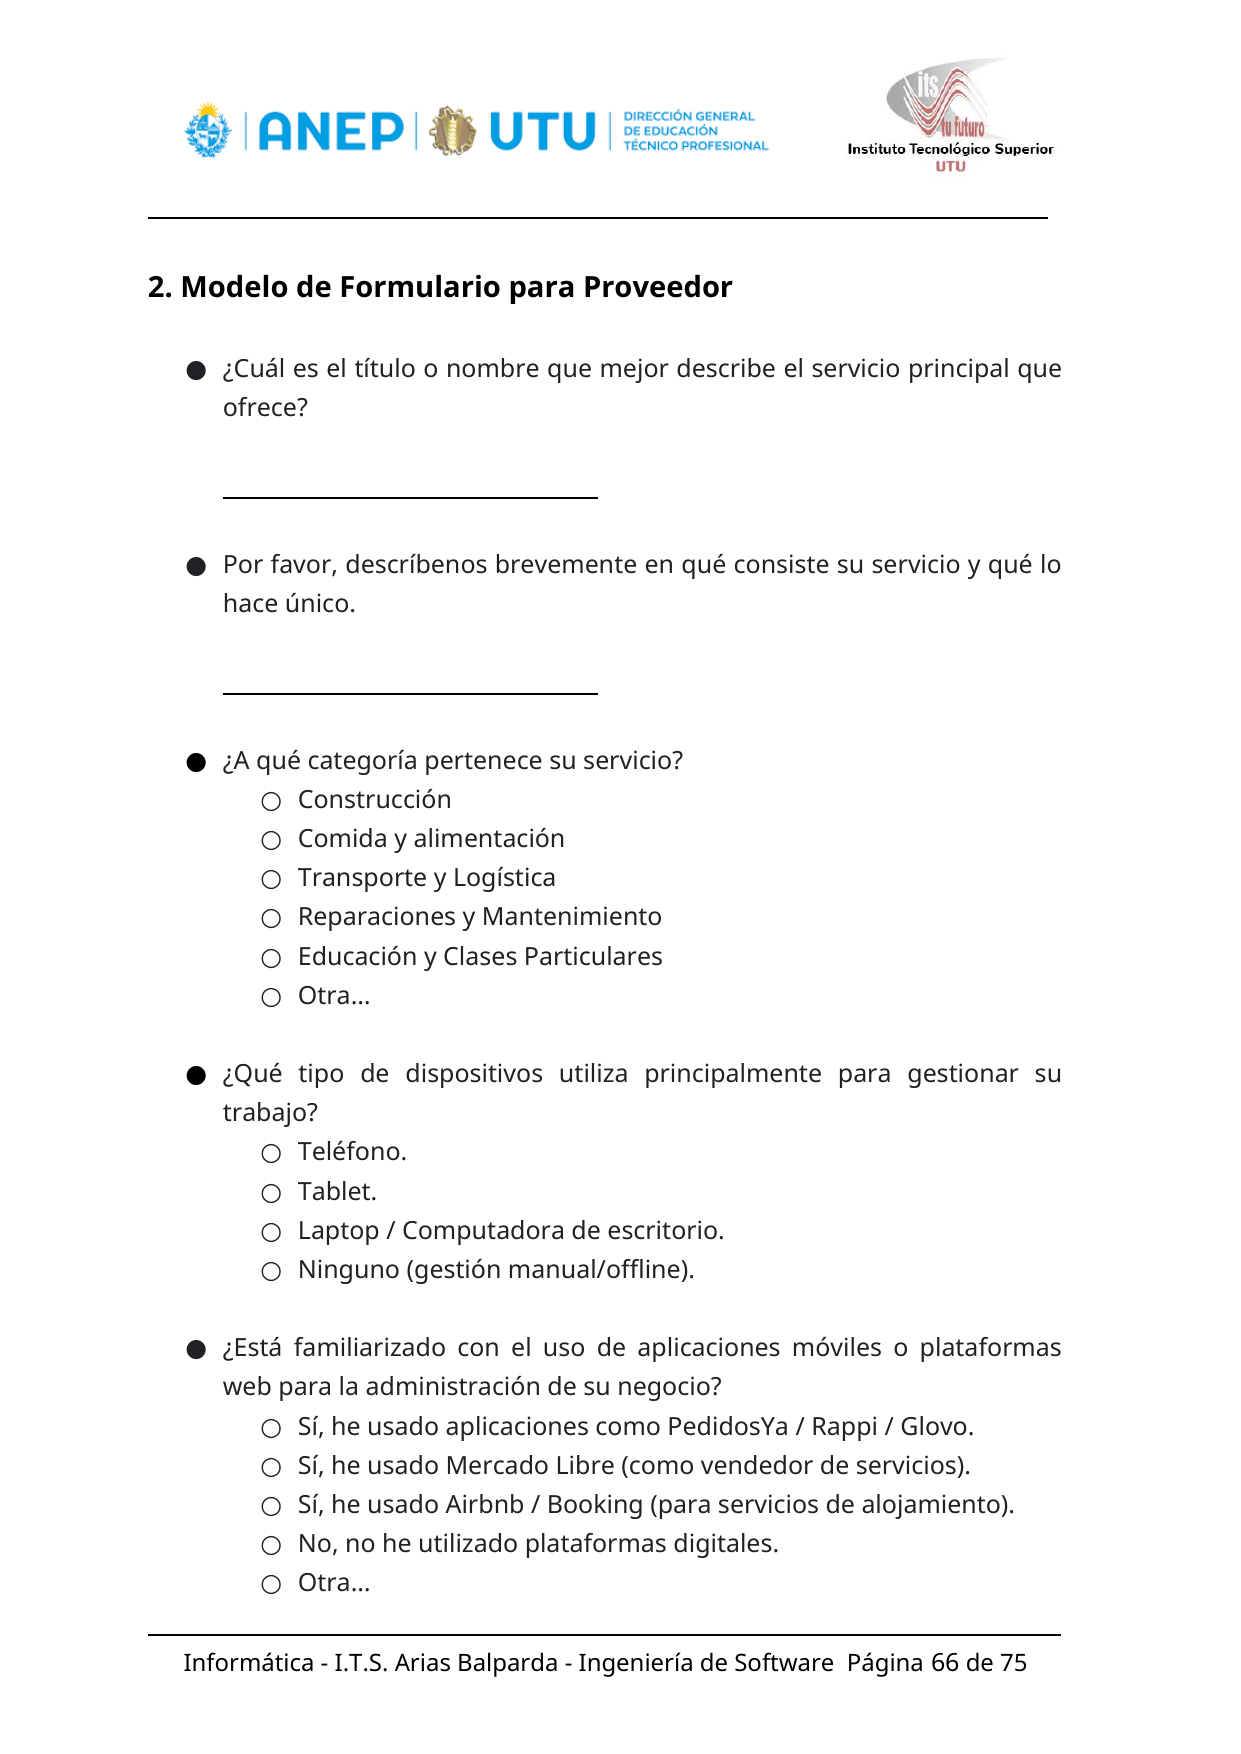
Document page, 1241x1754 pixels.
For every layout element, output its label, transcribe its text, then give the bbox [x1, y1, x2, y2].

list ¿Cuál es el título o nombre que mejor describe el servicio principal que ofrece? [185, 351, 1063, 424]
list Educación y Clases Particulares [260, 938, 1063, 972]
list Reparaciones y Mantenimiento [260, 899, 1063, 933]
list ¿Qué tipo de dispositivos utiliza principalmente para gestionar su trabajo? [185, 1056, 1063, 1129]
list Transporte y Logística [260, 860, 1063, 894]
list Laptop / Computadora de escritorio. [260, 1212, 1063, 1246]
list Otra… [260, 1565, 1063, 1599]
list ¿A qué categoría pertenece su servicio? [185, 742, 1063, 776]
picture [147, 81, 806, 179]
list No, no he utilizado plataformas digitales. [260, 1526, 1063, 1560]
picture [837, 52, 1063, 178]
list Sí, he usado Airbnb / Booking (para servicios de alojamiento). [260, 1486, 1063, 1521]
list Ninguno (gestión manual/offline). [260, 1251, 1063, 1286]
list Comida y alimentación [260, 821, 1063, 855]
list Por favor, descríbenos brevemente en qué consiste su servicio y qué lo hace único. [185, 546, 1063, 620]
list Sí, he usado Mercado Libre (como vendedor de servicios). [260, 1447, 1063, 1481]
list Tablet. [260, 1173, 1063, 1207]
list Sí, he usado aplicaciones como PedidosYa / Rappi / Glovo. [260, 1408, 1063, 1442]
list Construcción [260, 781, 1063, 816]
list Otra… [260, 977, 1063, 1011]
list ¿Está familiarizado con el uso de aplicaciones móviles o plataformas web para la administración de su negocio? [185, 1330, 1063, 1403]
list Teléfono. [260, 1134, 1063, 1168]
text 2. Modelo de Formulario para Proveedor [148, 266, 1063, 306]
